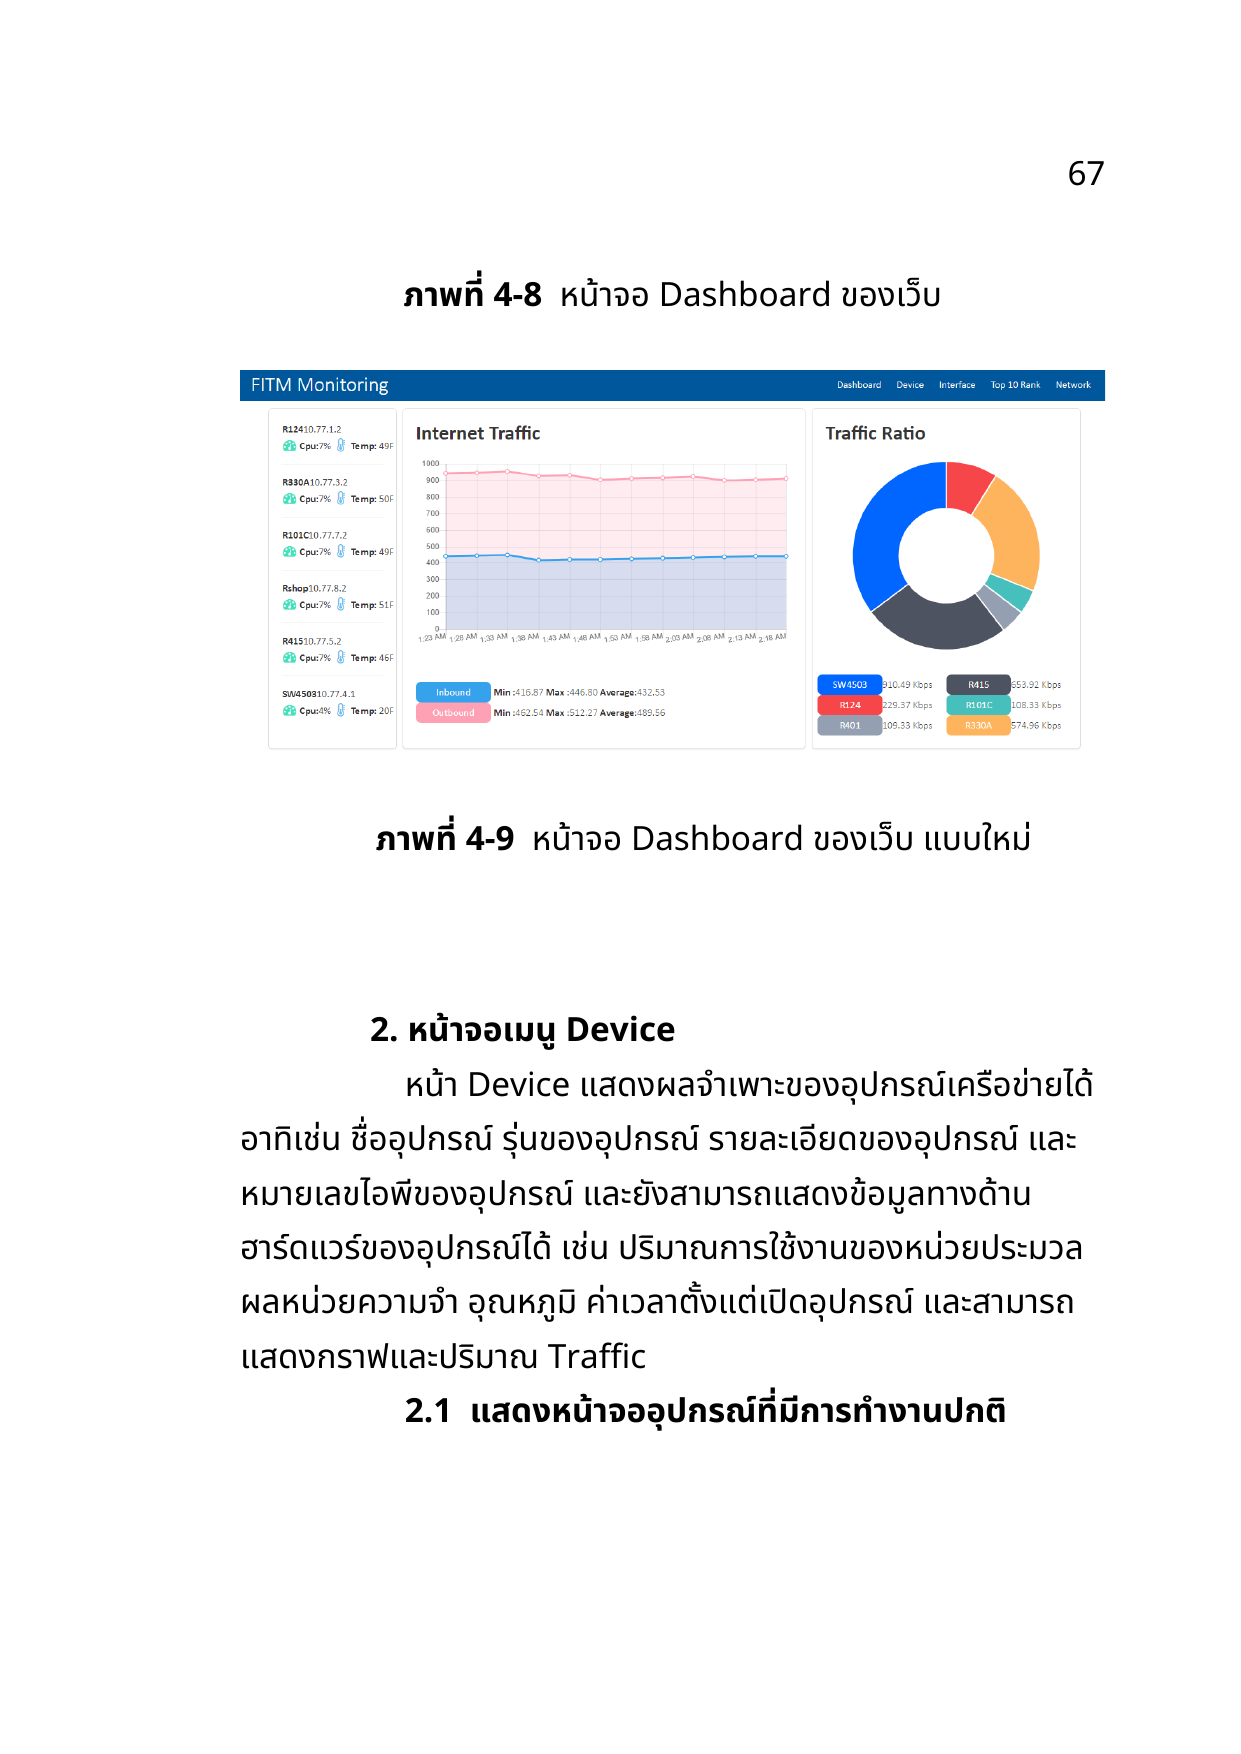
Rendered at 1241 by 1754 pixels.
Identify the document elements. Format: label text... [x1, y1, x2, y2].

text หน้า Device แสดงผลจำเพาะของอุปกรณ์เครือข่ายได้ อาทิเช่น ชื่ออุปกรณ์ รุ่นของอุปกรณ์ รายละเอียดของอุปกรณ์ และหมายเลขไอพีของอุปกรณ์ และยังสามารถแสดงข้อมูลทางด้านฮาร์ดแวร์ของอุปกรณ์ได้ เช่น ปริมาณการใช้งานของหน่วยประมวลผลหน่วยความจำ อุณหภูมิ ค่าเวลาตั้งแต่เปิดอุปกรณ์ และสามารถแสดงกราฟและปริมาณ Traffic [240, 1061, 1105, 1383]
text ภาพที่ 4-8 หน้าจอ Dashboard ของเว็บ [240, 270, 1105, 321]
text 2.1 แสดงหน้าจออุปกรณ์ที่มีการทำงานปกติ [240, 1387, 1105, 1438]
text ภาพที่ 4-9 หน้าจอ Dashboard ของเว็บ แบบใหม่ [240, 815, 1105, 865]
text 2. หน้าจอเมนู Device [240, 1006, 1105, 1057]
